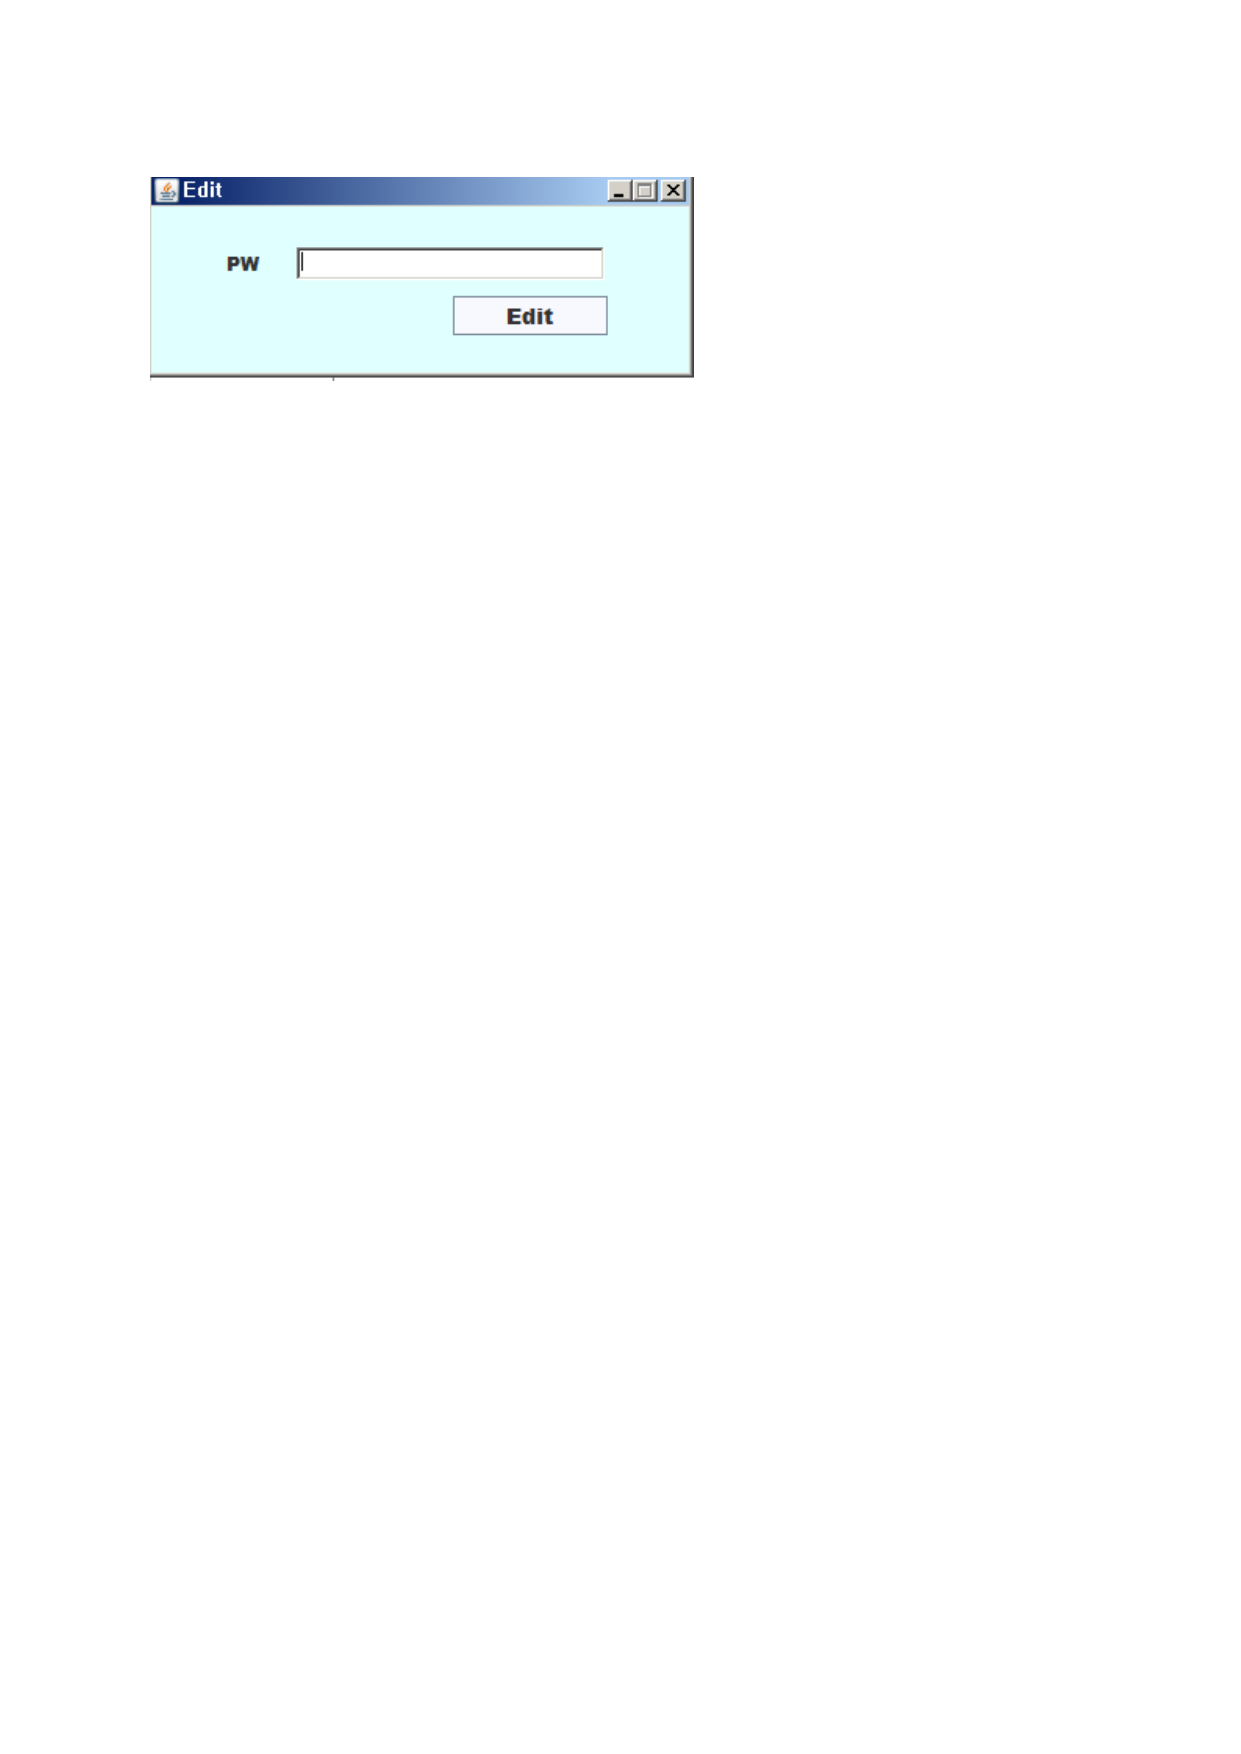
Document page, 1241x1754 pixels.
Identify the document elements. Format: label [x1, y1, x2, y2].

picture [150, 177, 694, 381]
